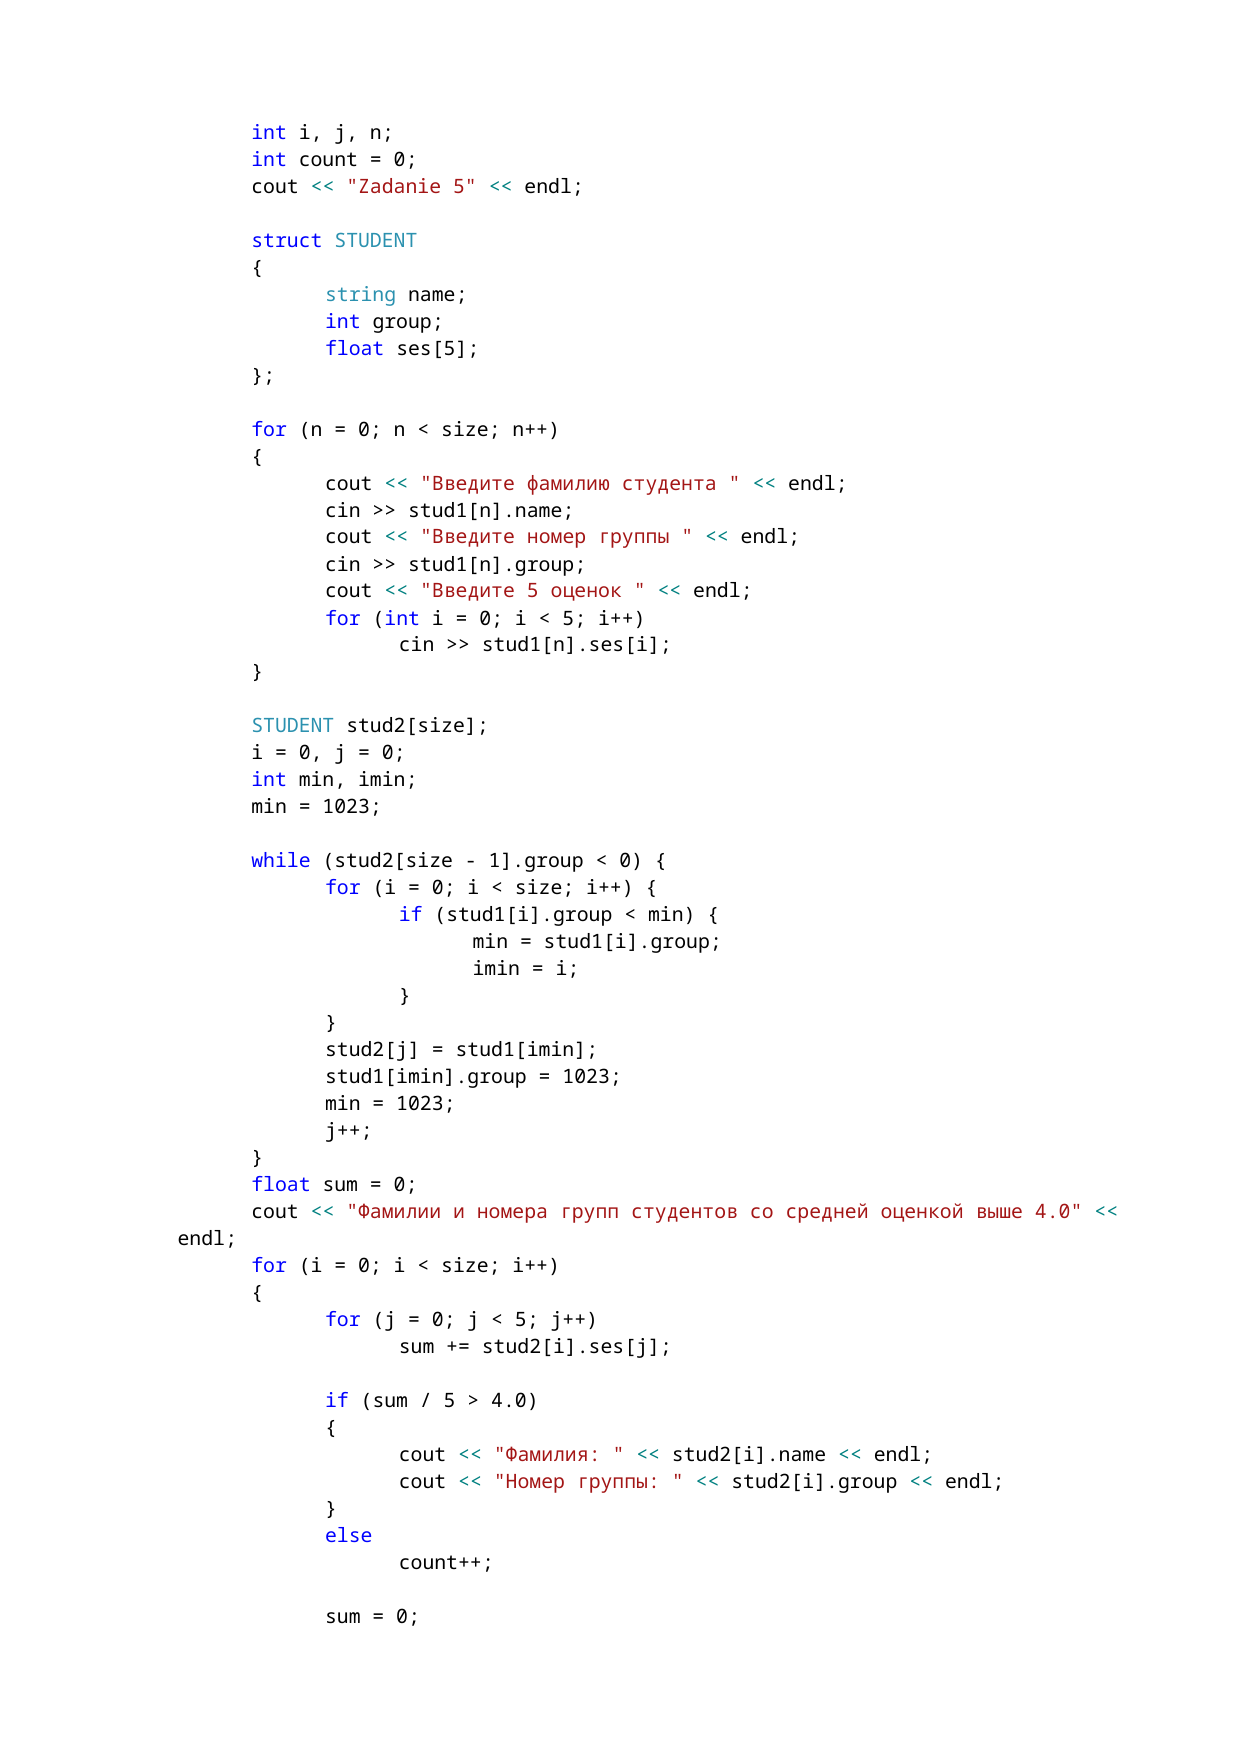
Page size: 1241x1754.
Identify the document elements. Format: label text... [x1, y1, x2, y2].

text sum += stud2[i].ses[j]; [177, 1332, 1152, 1359]
text cin >> stud1[n].ses[i]; [177, 631, 1152, 658]
text i = 0, j = 0; [177, 739, 1152, 766]
text struct STUDENT [177, 226, 1152, 253]
text cout << "Введите 5 оценок " << endl; [177, 577, 1152, 604]
text j++; [177, 1116, 1152, 1143]
text if (sum / 5 > 4.0) [177, 1386, 1152, 1413]
text } [177, 1008, 1152, 1035]
text if (stud1[i].group < min) { [177, 901, 1152, 927]
text cout << "Фамилия: " << stud2[i].name << endl; [177, 1440, 1152, 1467]
text sum = 0; [177, 1602, 1152, 1629]
text cout << "Фамилии и номера групп студентов со средней оценкой выше 4.0" << endl; [177, 1197, 1152, 1251]
text cout << "Введите номер группы " << endl; [177, 523, 1152, 550]
text string name; [177, 280, 1152, 307]
text } [177, 1494, 1152, 1521]
text else [177, 1521, 1152, 1548]
text int count = 0; [177, 145, 1152, 172]
text min = 1023; [177, 793, 1152, 819]
text min = stud1[i].group; [177, 927, 1152, 954]
text for (i = 0; i < size; i++) { [177, 873, 1152, 901]
text int min, imin; [177, 766, 1152, 793]
text int group; [177, 307, 1152, 334]
text cout << "Номер группы: " << stud2[i].group << endl; [177, 1467, 1152, 1494]
text { [177, 253, 1152, 280]
text { [177, 442, 1152, 469]
text }; [177, 361, 1152, 388]
text for (int i = 0; i < 5; i++) [177, 604, 1152, 631]
text imin = i; [177, 954, 1152, 981]
text for (i = 0; i < size; i++) [177, 1251, 1152, 1278]
text cout << "Введите фамилию студента " << endl; [177, 469, 1152, 496]
text for (n = 0; n < size; n++) [177, 415, 1152, 442]
text STUDENT stud2[size]; [177, 712, 1152, 739]
text } [177, 981, 1152, 1008]
text { [177, 1413, 1152, 1440]
text for (j = 0; j < 5; j++) [177, 1305, 1152, 1332]
text float ses[5]; [177, 334, 1152, 361]
text { [177, 1278, 1152, 1305]
text cin >> stud1[n].name; [177, 496, 1152, 523]
text count++; [177, 1548, 1152, 1575]
text } [177, 1143, 1152, 1170]
text stud1[imin].group = 1023; [177, 1062, 1152, 1089]
text min = 1023; [177, 1089, 1152, 1116]
text stud2[j] = stud1[imin]; [177, 1035, 1152, 1062]
text } [177, 658, 1152, 685]
text int i, j, n; [177, 118, 1152, 145]
text while (stud2[size - 1].group < 0) { [177, 847, 1152, 873]
text cin >> stud1[n].group; [177, 550, 1152, 577]
text cout << "Zadanie 5" << endl; [177, 172, 1152, 199]
text float sum = 0; [177, 1170, 1152, 1197]
